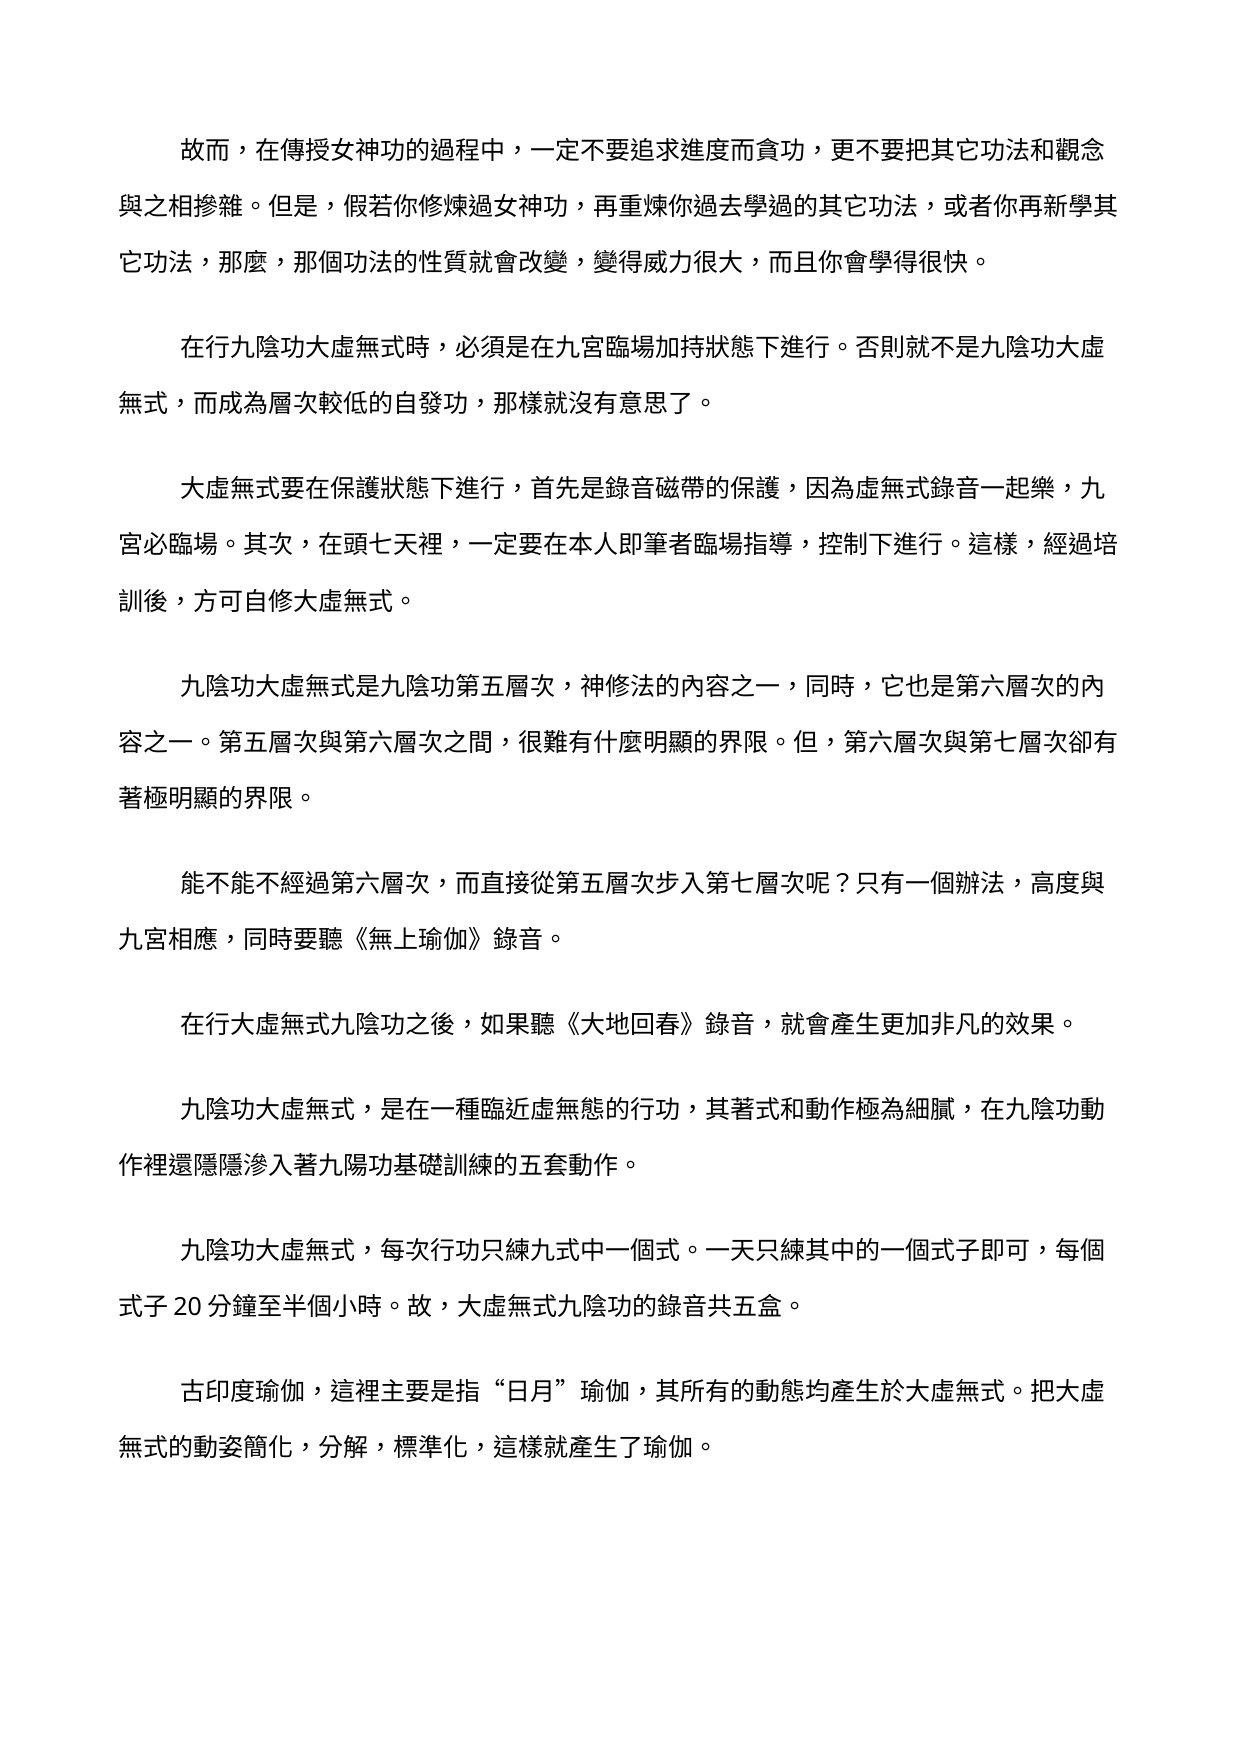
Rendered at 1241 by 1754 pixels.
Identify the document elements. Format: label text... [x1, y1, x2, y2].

text 古印度瑜伽，這裡主要是指“日月”瑜伽，其所有的動態均產生於大虛無式。把大虛無式的動姿簡化，分解，標準化，這樣就產生了瑜伽。 [118, 1371, 1118, 1464]
text 九陰功大虛無式，是在一種臨近虛無態的行功，其著式和動作極為細膩，在九陰功動作裡還隱隱滲入著九陽功基礎訓練的五套動作。 [118, 1088, 1118, 1182]
text 在行大虛無式九陰功之後，如果聽《大地回春》錄音，就會產生更加非凡的效果。 [118, 1004, 1118, 1041]
text 故而，在傳授女神功的過程中，一定不要追求進度而貪功，更不要把其它功法和觀念與之相摻雜。但是，假若你修煉過女神功，再重煉你過去學過的其它功法，或者你再新學其它功法，那麼，那個功法的性質就會改變，變得威力很大，而且你會學得很快。 [118, 130, 1118, 280]
text 在行九陰功大虛無式時，必須是在九宮臨場加持狀態下進行。否則就不是九陰功大虛無式，而成為層次較低的自發功，那樣就沒有意思了。 [118, 327, 1118, 421]
text 九陰功大虛無式是九陰功第五層次，神修法的內容之一，同時，它也是第六層次的內容之一。第五層次與第六層次之間，很難有什麼明顯的界限。但，第六層次與第七層次卻有著極明顯的界限。 [118, 665, 1118, 815]
text 大虛無式要在保護狀態下進行，首先是錄音磁帶的保護，因為虛無式錄音一起樂，九宮必臨場。其次，在頭七天裡，一定要在本人即筆者臨場指導，控制下進行。這樣，經過培訓後，方可自修大虛無式。 [118, 468, 1118, 618]
text 九陰功大虛無式，每次行功只練九式中一個式。一天只練其中的一個式子即可，每個式子20分鐘至半個小時。故，大虛無式九陰功的錄音共五盒。 [118, 1229, 1118, 1323]
text 能不能不經過第六層次，而直接從第五層次步入第七層次呢？只有一個辦法，高度與九宮相應，同時要聽《無上瑜伽》錄音。 [118, 863, 1118, 956]
